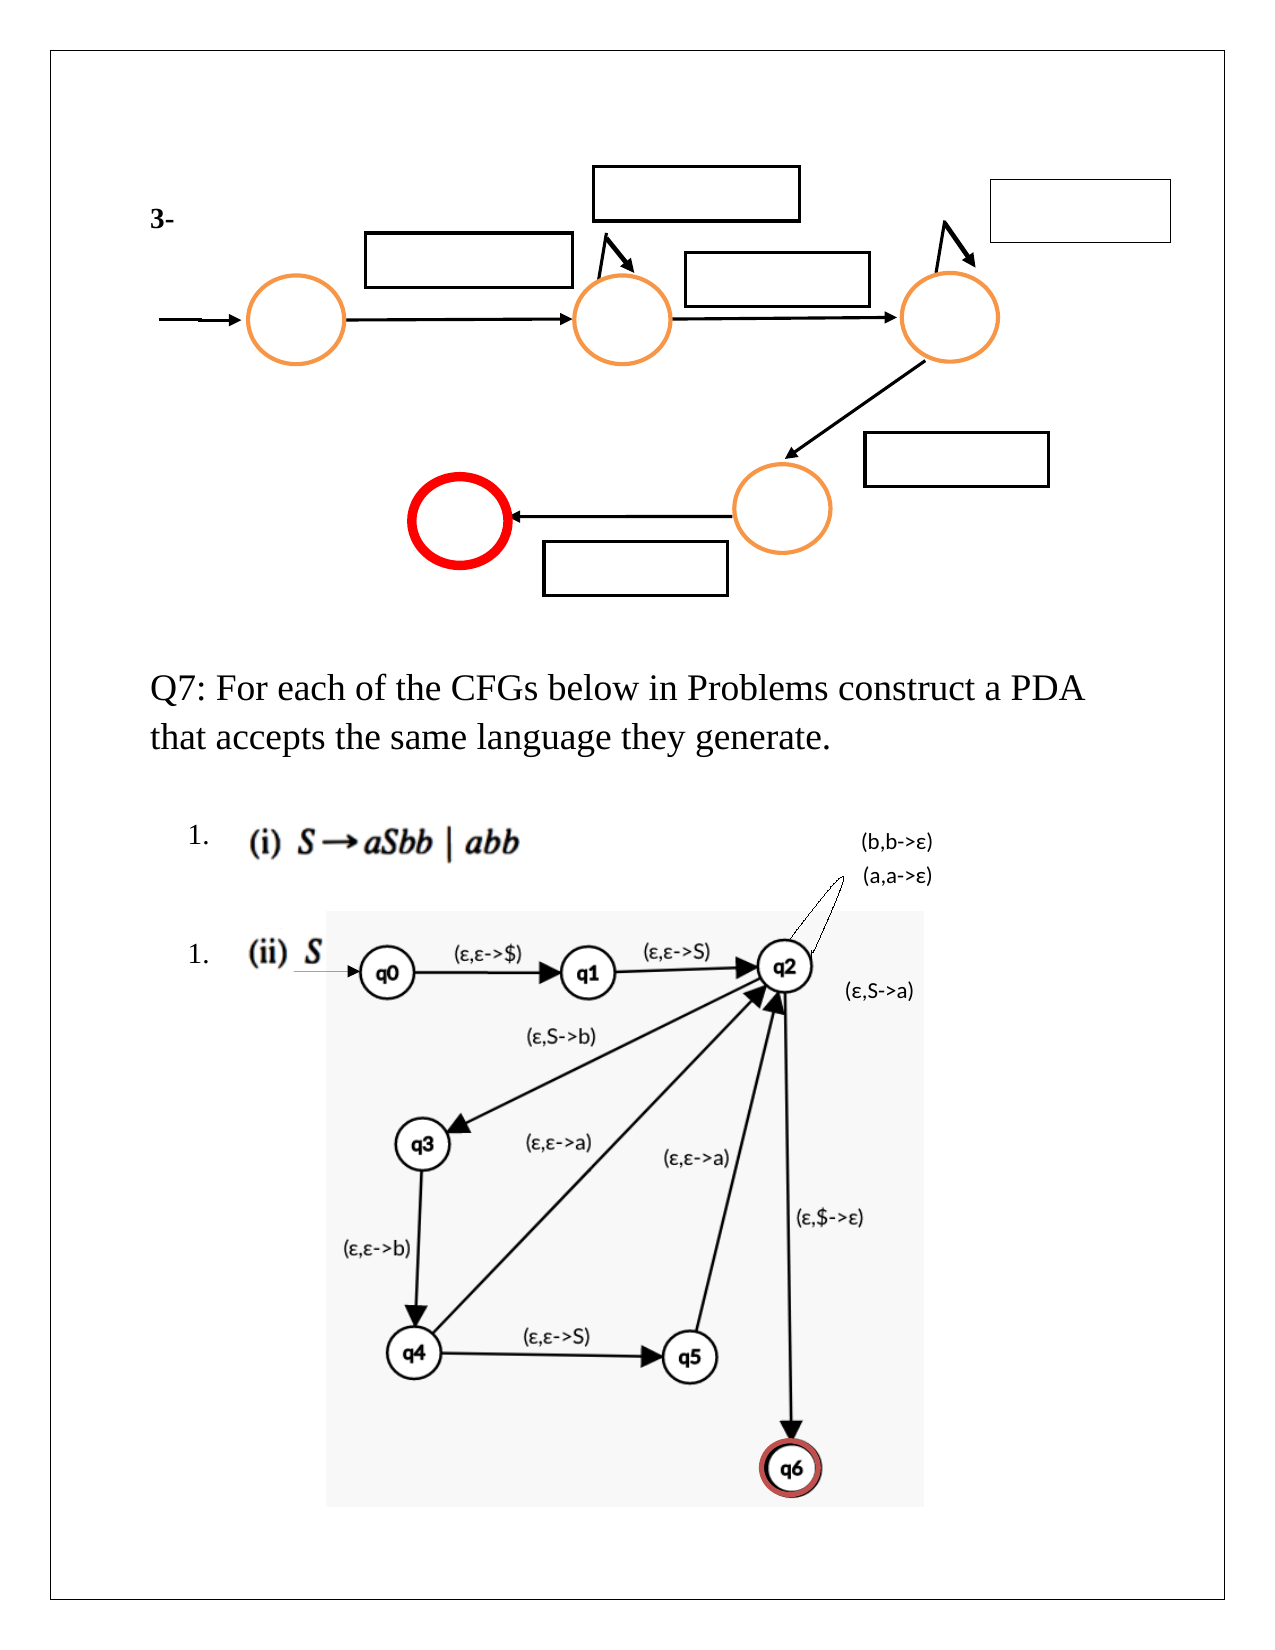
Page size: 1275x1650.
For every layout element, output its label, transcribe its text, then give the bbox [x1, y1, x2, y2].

text 3- [150, 201, 1125, 234]
subtitle Q7: For each of the CFGs below in Problems construct a PDA that accepts the same language they generate. [150, 665, 1125, 758]
